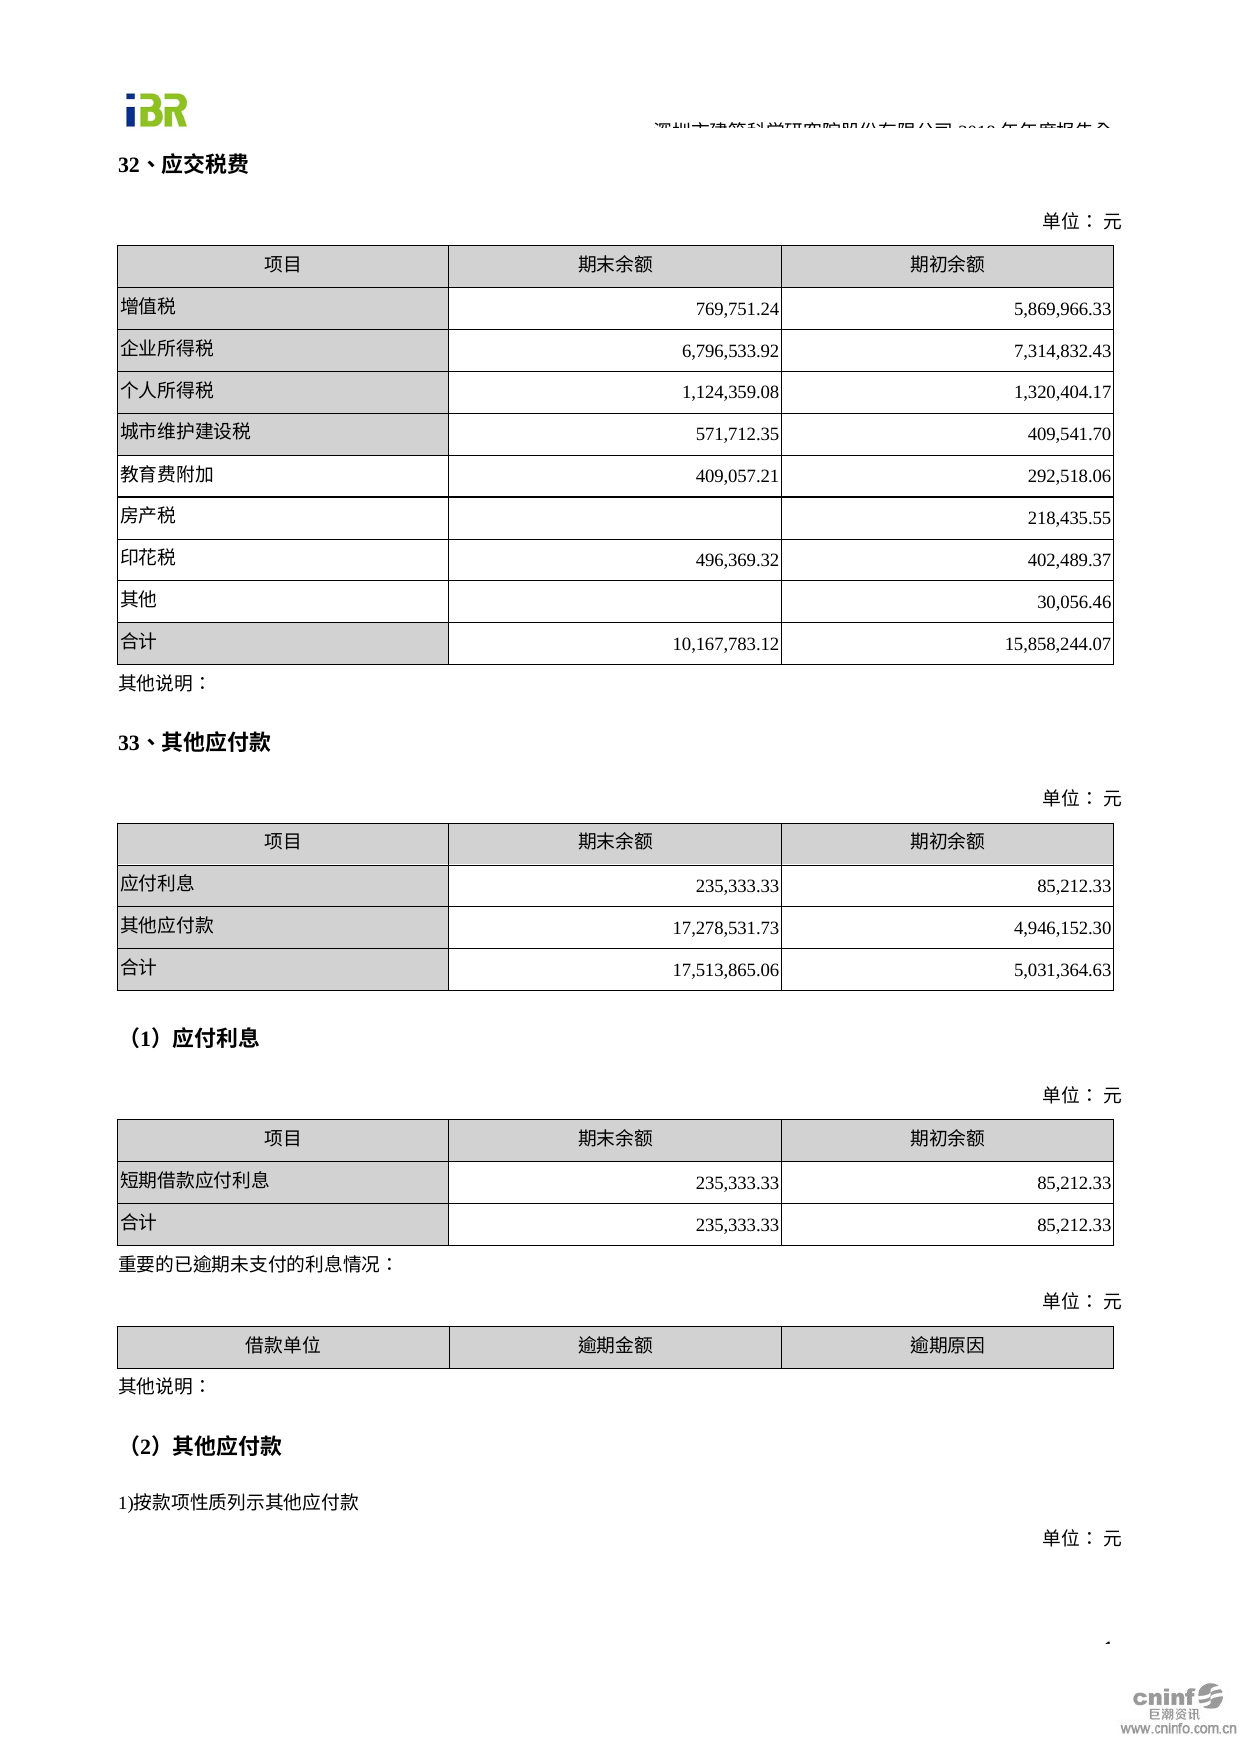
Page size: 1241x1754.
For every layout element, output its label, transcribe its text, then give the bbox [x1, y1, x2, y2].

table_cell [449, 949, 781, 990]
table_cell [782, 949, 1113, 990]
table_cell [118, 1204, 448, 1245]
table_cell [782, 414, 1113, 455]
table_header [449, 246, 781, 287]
picture [1115, 1680, 1240, 1737]
text 单位： 元 [102, 786, 1122, 811]
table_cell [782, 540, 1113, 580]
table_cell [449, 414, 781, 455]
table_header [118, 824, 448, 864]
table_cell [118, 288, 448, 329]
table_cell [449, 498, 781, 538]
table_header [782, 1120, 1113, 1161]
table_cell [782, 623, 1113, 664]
subtitle 33、其他应付款 [118, 727, 1240, 757]
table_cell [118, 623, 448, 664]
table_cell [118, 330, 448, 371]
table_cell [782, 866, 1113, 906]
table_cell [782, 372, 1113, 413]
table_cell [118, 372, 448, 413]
text 单位： 元 [102, 1525, 1122, 1551]
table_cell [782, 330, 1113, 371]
text 单位： 元 [102, 1289, 1122, 1314]
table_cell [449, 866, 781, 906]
text 单位： 元 [102, 208, 1122, 234]
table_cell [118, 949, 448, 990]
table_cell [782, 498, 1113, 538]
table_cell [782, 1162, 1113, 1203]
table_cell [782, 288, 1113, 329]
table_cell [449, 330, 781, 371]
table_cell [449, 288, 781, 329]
text 重要的已逾期未支付的利息情况： [118, 1251, 1240, 1276]
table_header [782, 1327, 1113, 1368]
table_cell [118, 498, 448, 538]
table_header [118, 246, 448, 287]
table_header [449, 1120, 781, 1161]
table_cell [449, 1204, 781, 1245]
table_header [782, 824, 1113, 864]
text 其他说明： [118, 670, 1240, 696]
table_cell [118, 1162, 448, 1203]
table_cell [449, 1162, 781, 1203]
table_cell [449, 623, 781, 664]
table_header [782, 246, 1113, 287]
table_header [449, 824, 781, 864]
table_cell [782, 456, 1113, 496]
text 其他说明： [118, 1374, 1240, 1399]
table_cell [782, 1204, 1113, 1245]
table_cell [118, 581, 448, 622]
subtitle （1）应付利息 [118, 1019, 1240, 1053]
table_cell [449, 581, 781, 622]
text 1)按款项性质列示其他应付款 [118, 1489, 1240, 1515]
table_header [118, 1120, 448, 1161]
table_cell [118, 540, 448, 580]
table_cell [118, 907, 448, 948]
subtitle （2）其他应付款 [118, 1431, 1240, 1461]
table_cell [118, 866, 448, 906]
picture [118, 88, 195, 131]
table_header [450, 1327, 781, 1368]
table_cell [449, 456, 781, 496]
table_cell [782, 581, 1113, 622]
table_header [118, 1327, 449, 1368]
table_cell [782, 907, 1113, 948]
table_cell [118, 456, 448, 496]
subtitle 32、应交税费 [118, 145, 1240, 180]
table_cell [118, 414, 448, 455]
text 单位： 元 [102, 1082, 1122, 1108]
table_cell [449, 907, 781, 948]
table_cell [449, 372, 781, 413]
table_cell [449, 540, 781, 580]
